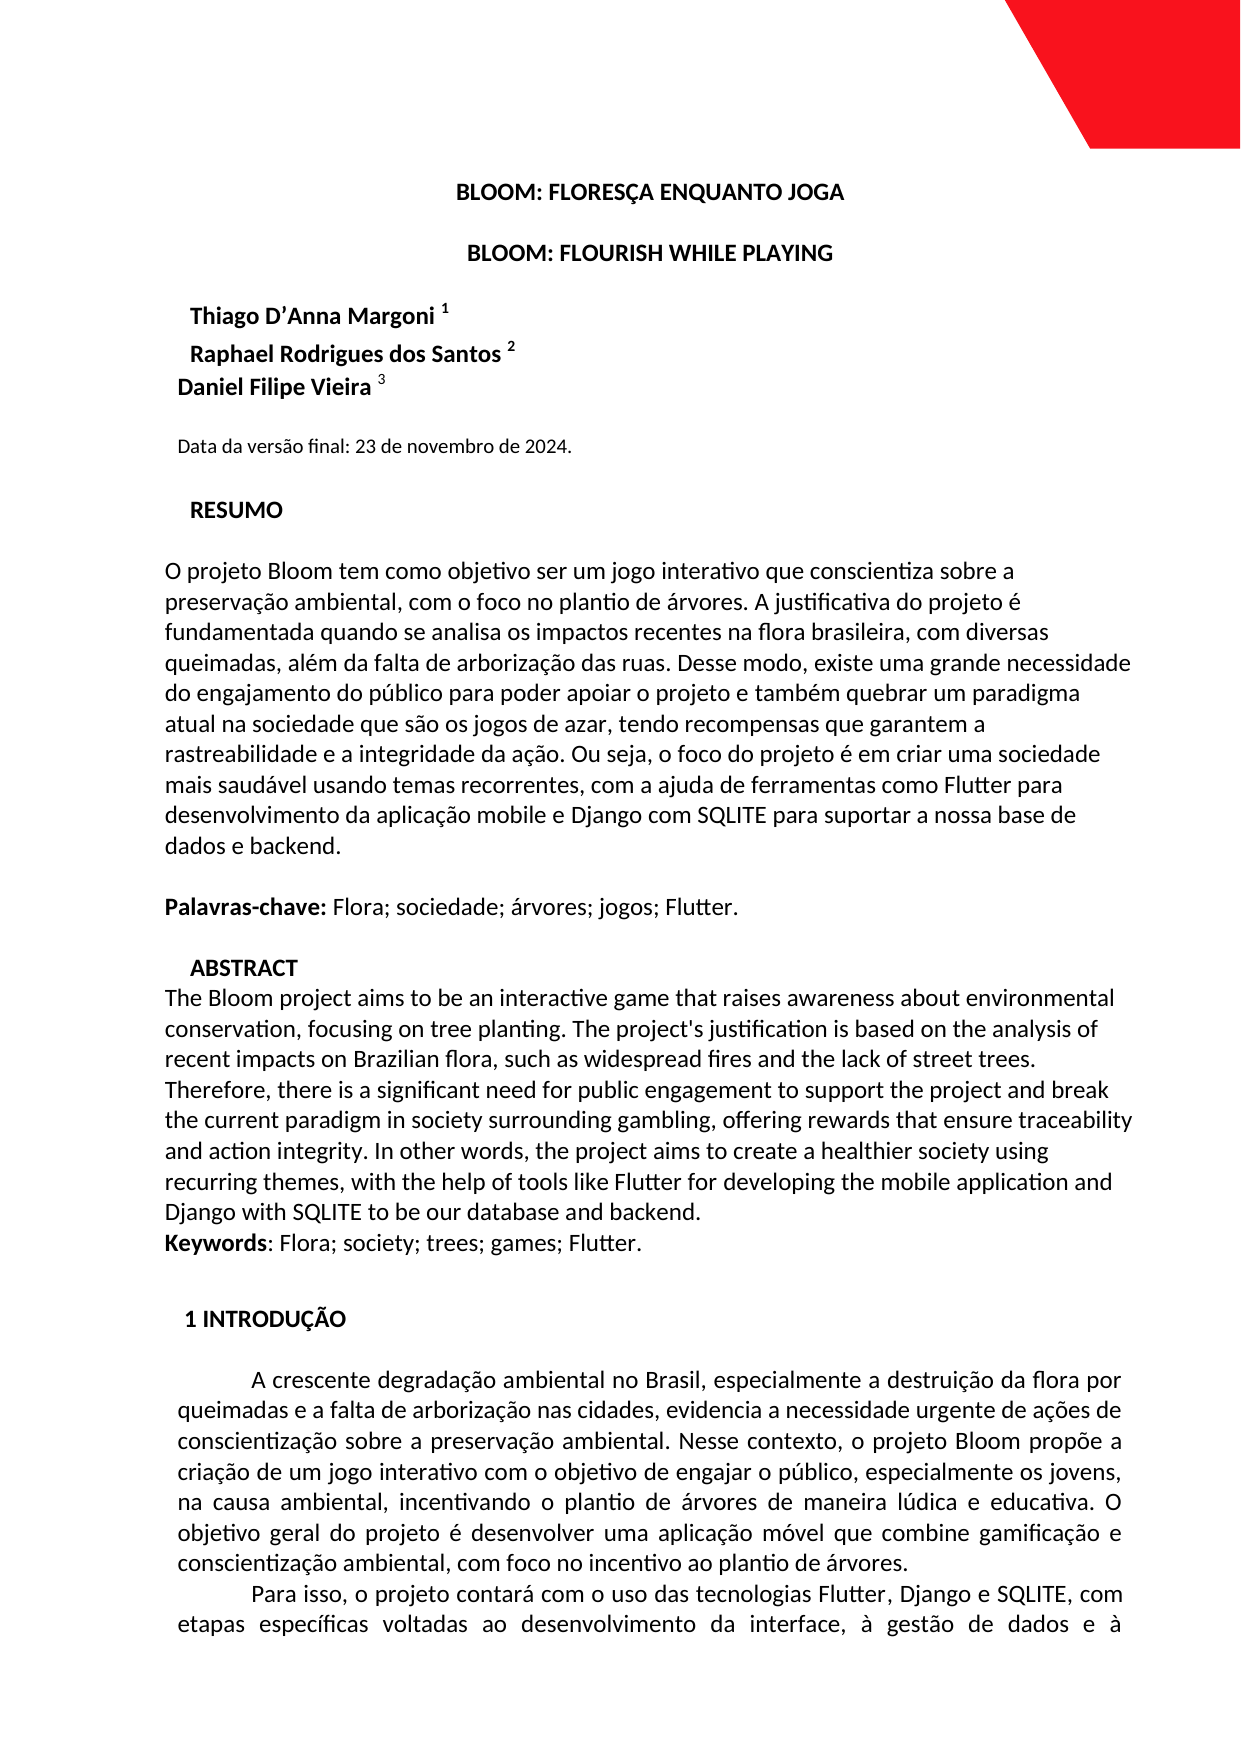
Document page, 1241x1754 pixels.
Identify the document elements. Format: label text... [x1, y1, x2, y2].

subtitle BLOOM: FLORESÇA ENQUANTO JOGA [392, 176, 908, 207]
text Data da versão final: 23 de novembro de 2024. [177, 433, 1134, 458]
subtitle RESUMO [177, 494, 1134, 525]
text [177, 1578, 1123, 1639]
text O projeto Bloom tem como objetivo ser um jogo interativo que conscientiza sobre a preservação ambiental, com o foco no plantio de árvores. A justificativa do projeto é fundamentada quando se analisa os impactos recentes na flora brasileira, com diversas queimadas, além da falta de arborização das ruas. Desse modo, existe uma grande necessidade do engajamento do público para poder apoiar o projeto e também quebrar um paradigma atual na sociedade que são os jogos de azar, tendo recompensas que garantem a rastreabilidade e a integridade da ação. Ou seja, o foco do projeto é em criar uma sociedade mais saudável usando temas recorrentes, com a ajuda de ferramentas como Flutter para desenvolvimento da aplicação mobile e Django com SQLITE para suportar a nossa base de dados e backend. [164, 555, 1134, 860]
text A crescente degradação ambiental no Brasil, especialmente a destruição da flora por queimadas e a falta de arborização nas cidades, evidencia a necessidade urgente de ações de conscientização sobre a preservação ambiental. Nesse contexto, o projeto Bloom propõe a criação de um jogo interativo com o objetivo de engajar o público, especialmente os jovens, na causa ambiental, incentivando o plantio de árvores de maneira lúdica e educativa. O objetivo geral do projeto é desenvolver uma aplicação móvel que combine gamificação e conscientização ambiental, com foco no incentivo ao plantio de árvores. [177, 1364, 1123, 1578]
text BLOOM: FLOURISH WHILE PLAYING [392, 237, 908, 268]
text Palavras-chave: Flora; sociedade; árvores; jogos; Flutter. [164, 891, 1134, 921]
text The Bloom project aims to be an interactive game that raises awareness about environmental conservation, focusing on tree planting. The project's justification is based on the analysis of recent impacts on Brazilian flora, such as widespread fires and the lack of street trees. Therefore, there is a significant need for public engagement to support the project and break the current paradigm in society surrounding gambling, offering rewards that ensure traceability and action integrity. In other words, the project aims to create a healthier society using recurring themes, with the help of tools like Flutter for developing the mobile application and Django with SQLITE to be our database and backend. [164, 982, 1134, 1227]
subtitle ABSTRACT [177, 952, 1134, 982]
text Daniel Filipe Vieira 3 [177, 369, 1134, 403]
subtitle INTRODUÇÃO [184, 1303, 1134, 1333]
text Keywords: Flora; society; trees; games; Flutter. [164, 1227, 1134, 1257]
subtitle Raphael Rodrigues dos Santos 2 [177, 337, 1134, 369]
subtitle Thiago D’Anna Margoni 1 [177, 298, 1134, 331]
